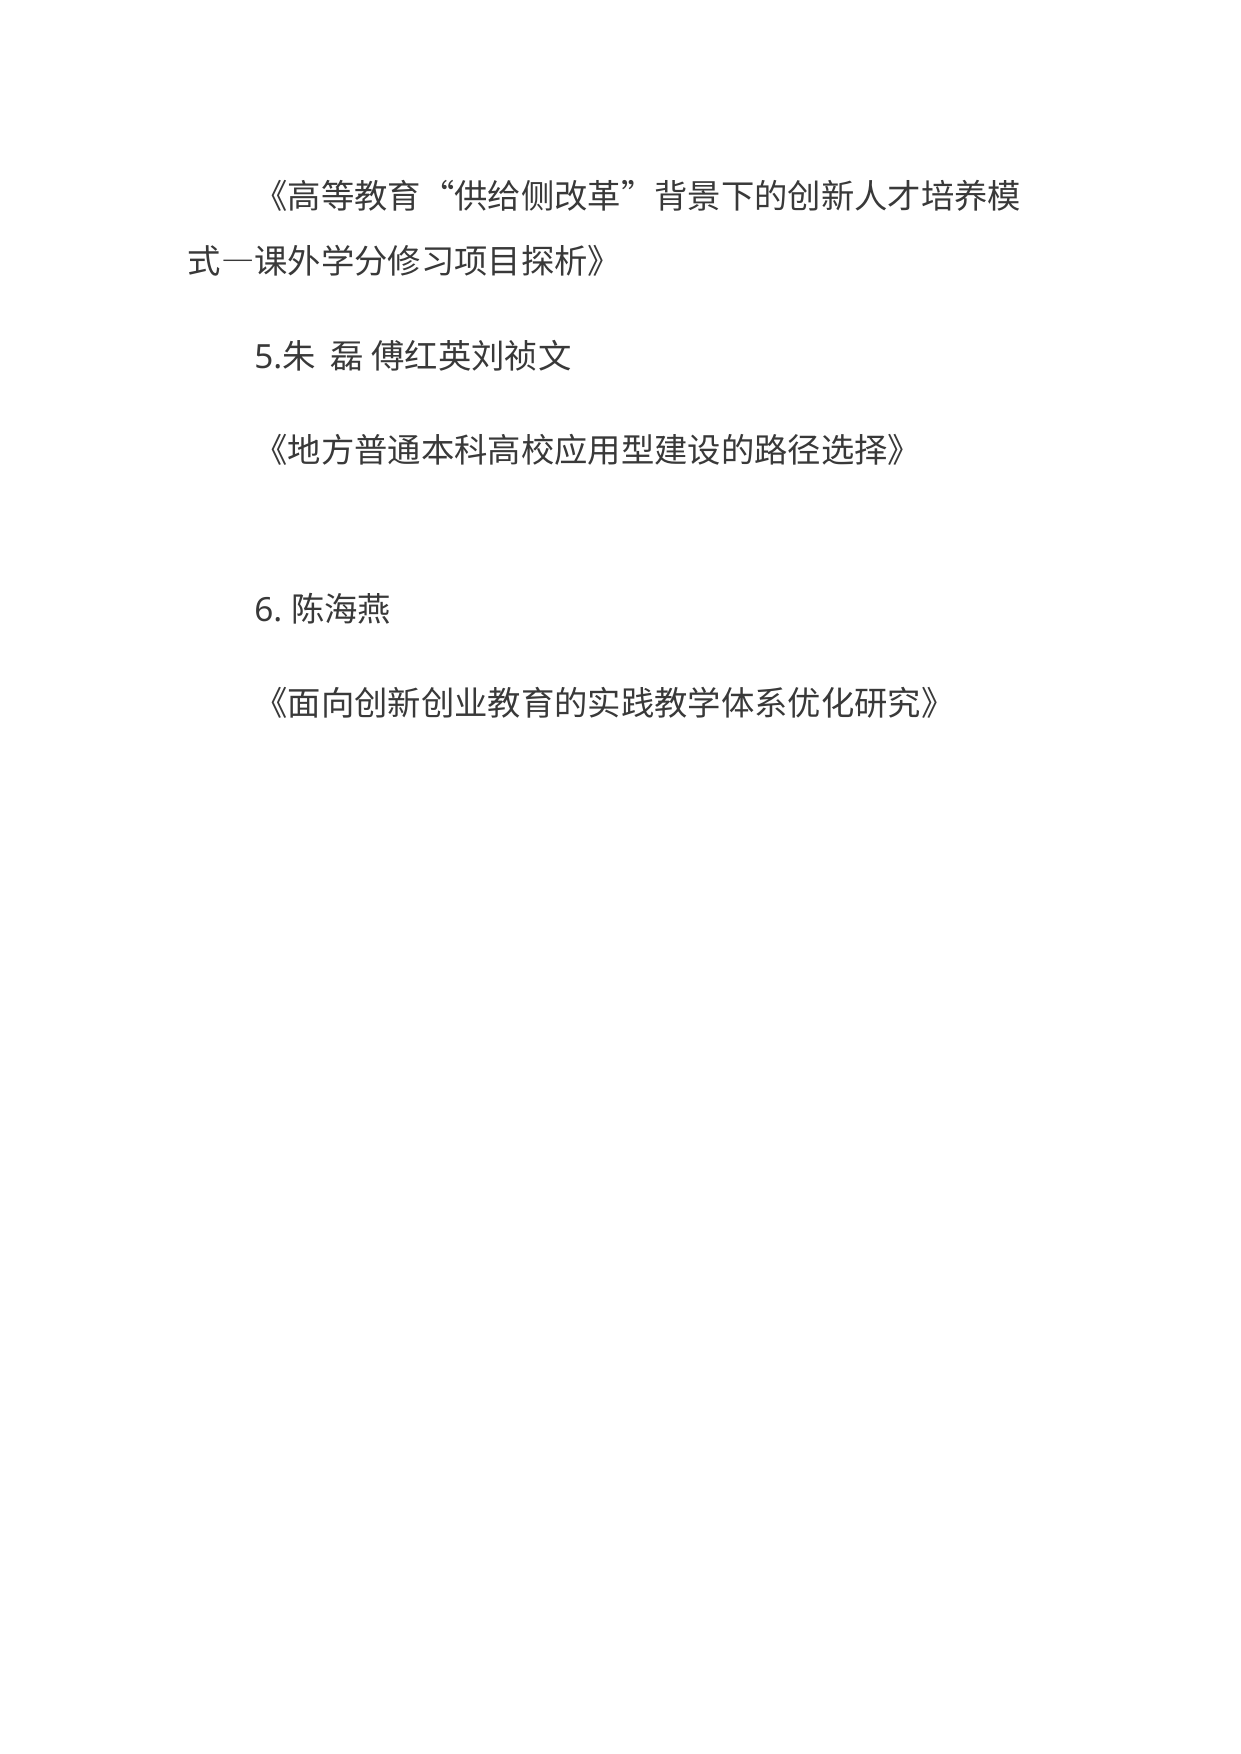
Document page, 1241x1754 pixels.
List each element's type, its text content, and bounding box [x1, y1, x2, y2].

text 5.朱 磊 傅红英刘祯文 [187, 321, 1053, 386]
text 6. 陈海燕 [187, 574, 1053, 639]
text 《地方普通本科高校应用型建设的路径选择》 [187, 415, 1053, 545]
text 《面向创新创业教育的实践教学体系优化研究》 [187, 669, 1053, 734]
text 《高等教育“供给侧改革”背景下的创新人才培养模式—课外学分修习项目探析》 [187, 162, 1053, 292]
